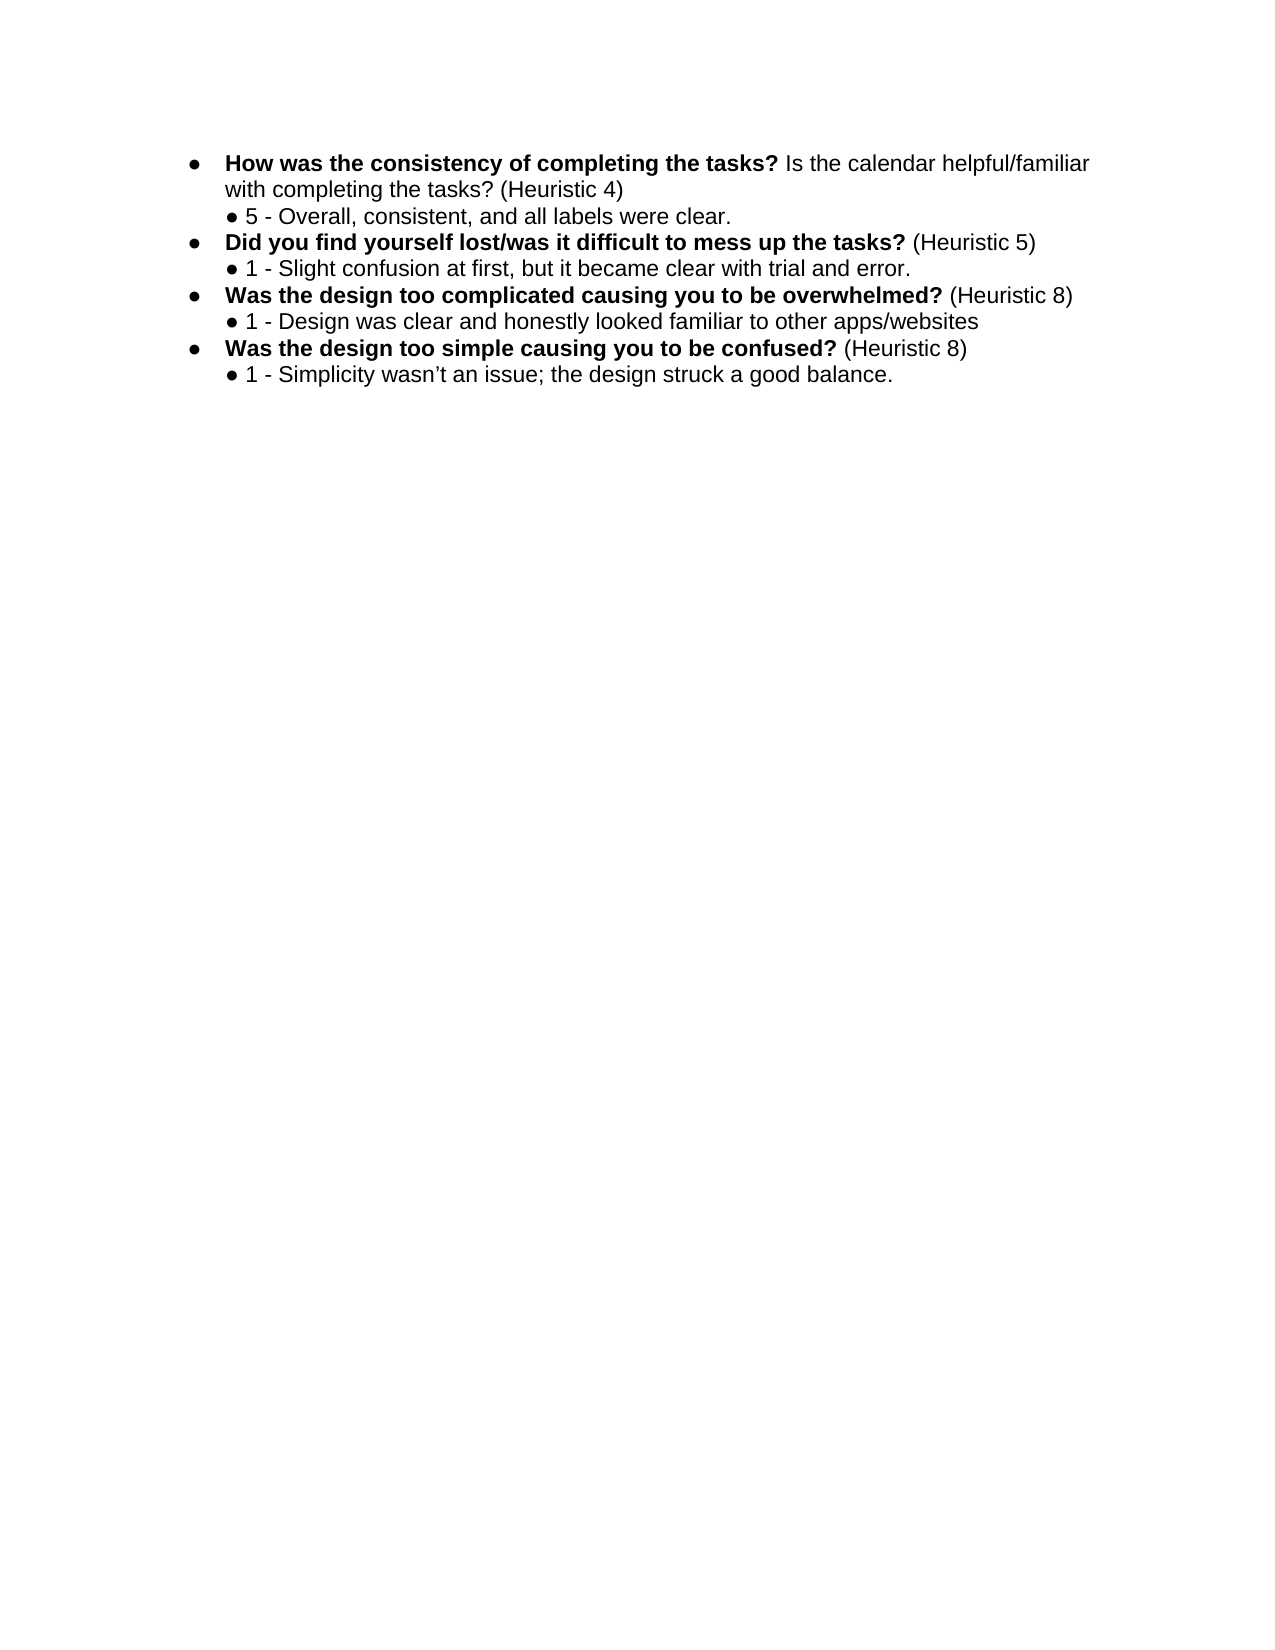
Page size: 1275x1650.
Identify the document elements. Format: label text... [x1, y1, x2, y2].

list How was the consistency of completing the tasks? Is the calendar helpful/familiar with completing the tasks? (Heuristic 4) ● 5 - Overall, consistent, and all labels were clear. [187, 150, 1125, 229]
list Was the design too complicated causing you to be overwhelmed? (Heuristic 8) ● 1 - Design was clear and honestly looked familiar to other apps/websites [187, 282, 1125, 334]
list Was the design too simple causing you to be confused? (Heuristic 8) ● 1 - Simplicity wasn’t an issue; the design struck a good balance. [187, 334, 1125, 387]
list Did you find yourself lost/was it difficult to mess up the tasks? (Heuristic 5) ● 1 - Slight confusion at first, but it became clear with trial and error. [187, 229, 1125, 282]
